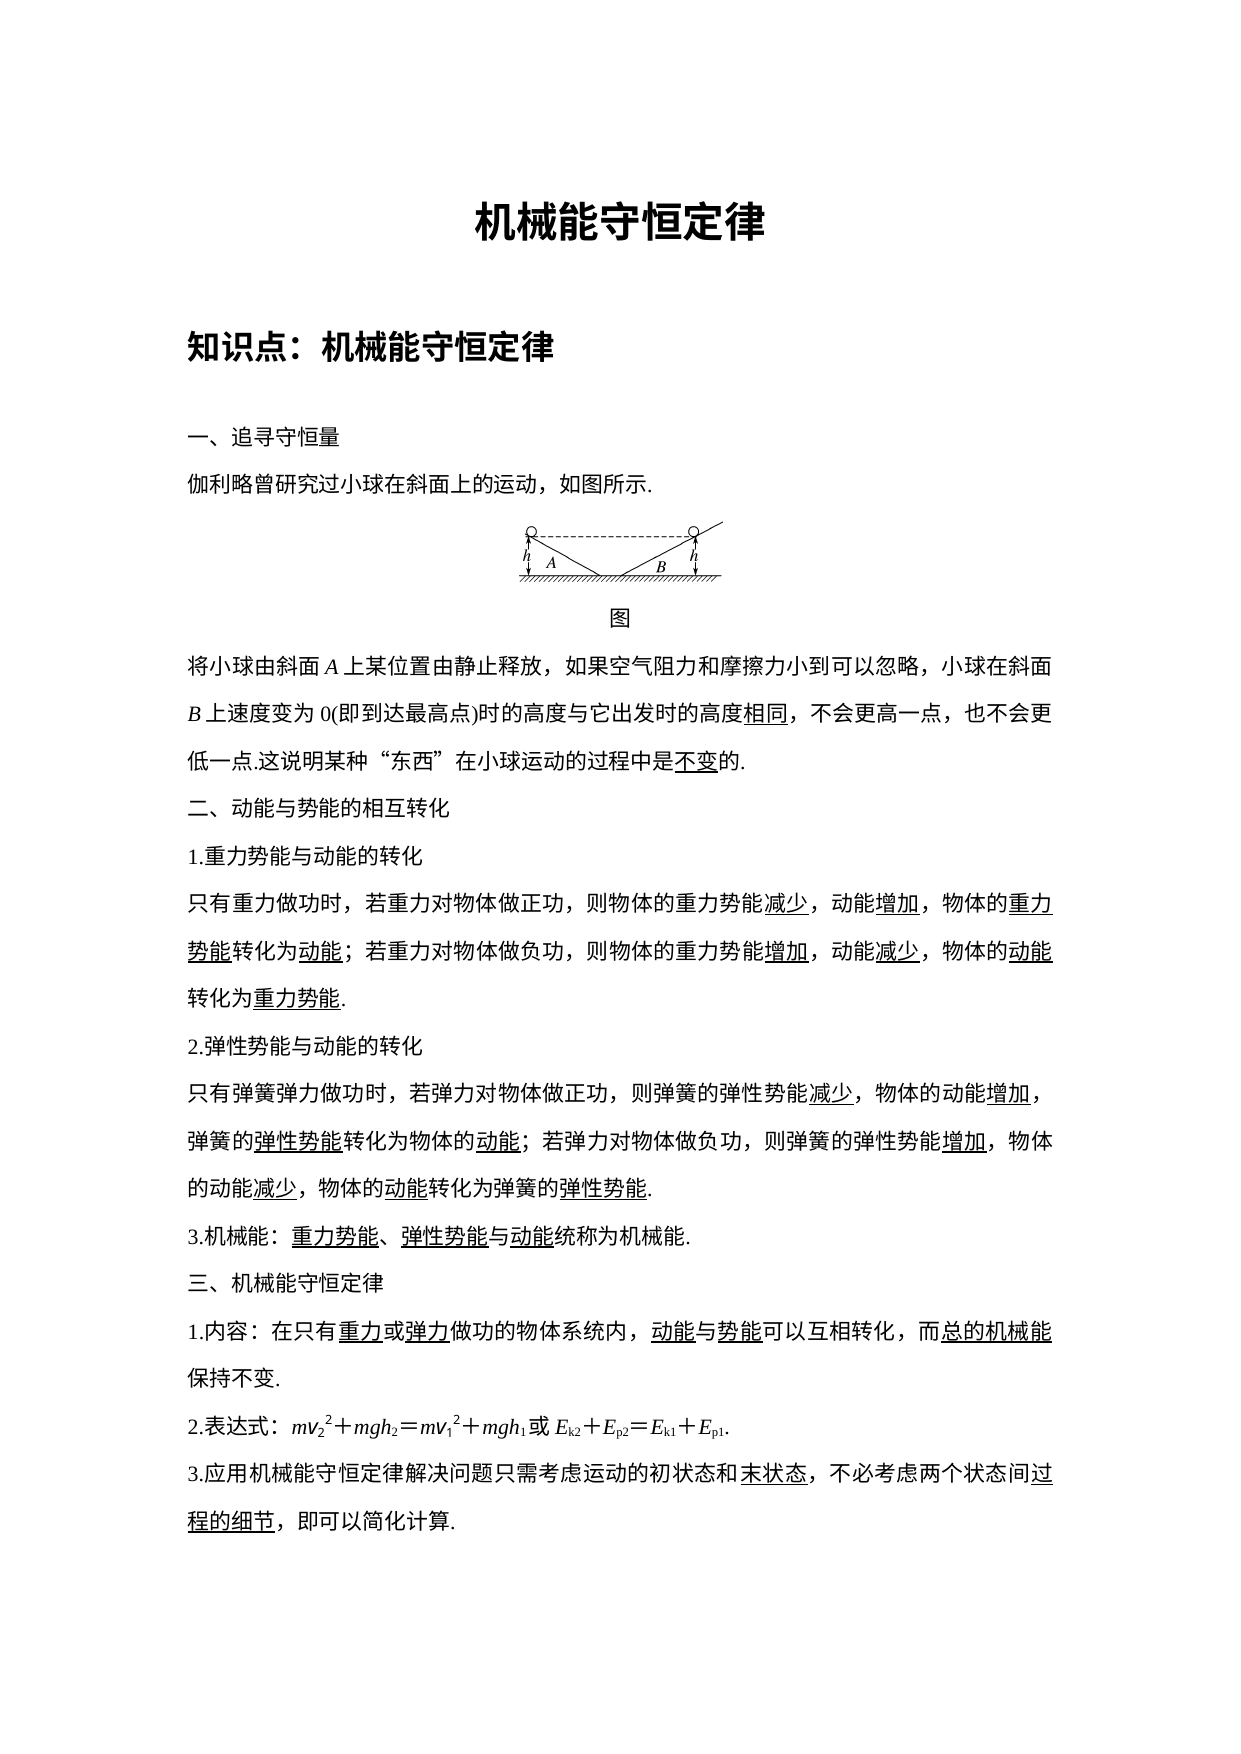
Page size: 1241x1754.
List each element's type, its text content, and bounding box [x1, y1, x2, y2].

text 三、机械能守恒定律 [187, 1266, 1053, 1298]
text 1.重力势能与动能的转化 [187, 839, 1053, 871]
text 只有重力做功时，若重力对物体做正功，则物体的重力势能减少，动能增加，物体的重力势能转化为动能；若重力对物体做负功，则物体的重力势能增加，动能减少，物体的动能转化为重力势能. [187, 886, 1053, 1013]
subtitle 机械能守恒定律 [187, 189, 1053, 249]
text 只有弹簧弹力做功时，若弹力对物体做正功，则弹簧的弹性势能减少，物体的动能增加，弹簧的弹性势能转化为物体的动能；若弹力对物体做负功，则弹簧的弹性势能增加，物体的动能减少，物体的动能转化为弹簧的弹性势能. [187, 1076, 1053, 1203]
text 3.应用机械能守恒定律解决问题只需考虑运动的初状态和末状态，不必考虑两个状态间过程的细节，即可以简化计算. [187, 1456, 1053, 1536]
text 图 [187, 601, 1053, 633]
text 2.表达式：mv22＋mgh2＝mv12＋mgh1或Ek2＋Ep2＝Ek1＋Ep1. [187, 1409, 1053, 1441]
text 将小球由斜面A上某位置由静止释放，如果空气阻力和摩擦力小到可以忽略，小球在斜面B上速度变为0(即到达最高点)时的高度与它出发时的高度相同，不会更高一点，也不会更低一点.这说明某种“东西”在小球运动的过程中是不变的. [187, 649, 1053, 776]
text 伽利略曾研究过小球在斜面上的运动，如图所示. [187, 467, 1053, 499]
subtitle 知识点：机械能守恒定律 [187, 320, 1053, 369]
text 1.内容：在只有重力或弹力做功的物体系统内，动能与势能可以互相转化，而总的机械能保持不变. [187, 1314, 1053, 1393]
text 2.弹性势能与动能的转化 [187, 1029, 1053, 1061]
text 一、追寻守恒量 [187, 420, 1053, 451]
text 二、动能与势能的相互转化 [187, 791, 1053, 823]
picture [513, 514, 727, 587]
text 3.机械能：重力势能、弹性势能与动能统称为机械能. [187, 1219, 1053, 1251]
